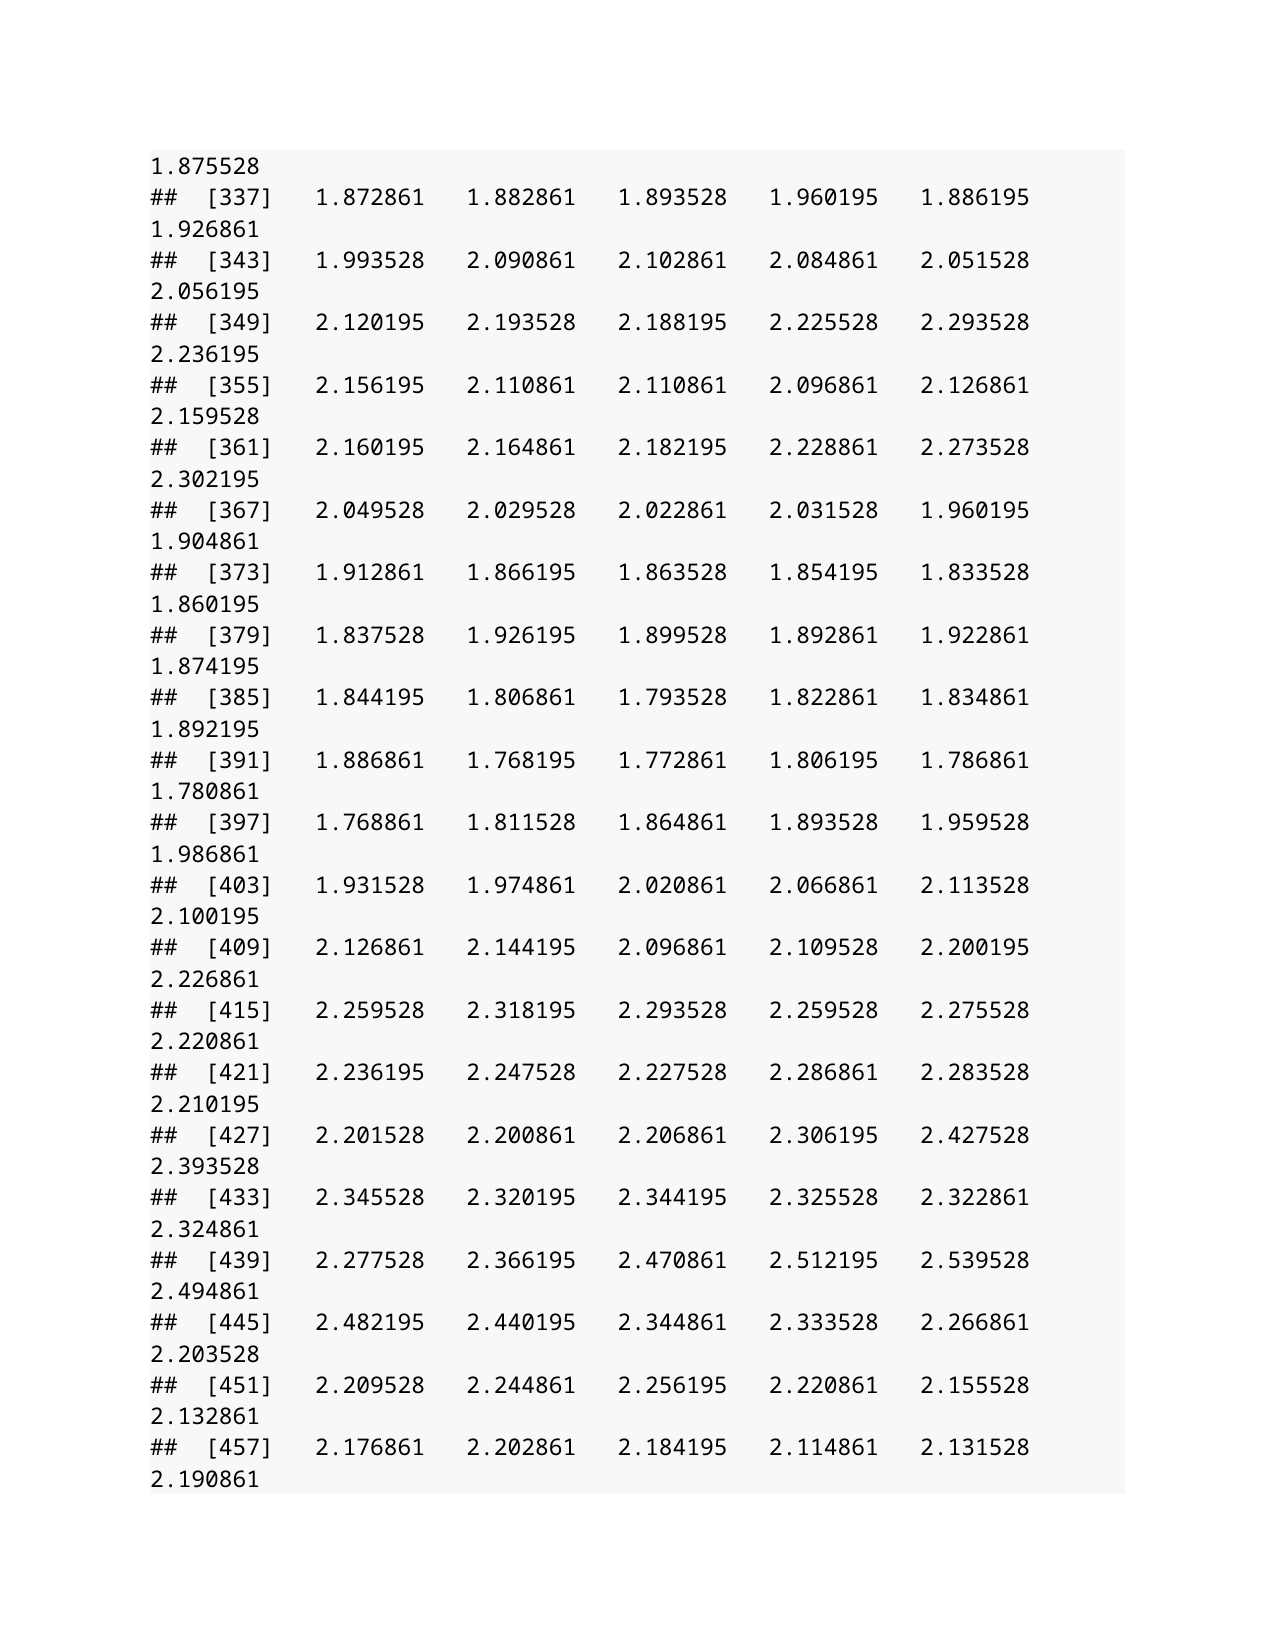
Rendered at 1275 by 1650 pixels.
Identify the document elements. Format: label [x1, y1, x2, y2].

text [150, 150, 1125, 1494]
